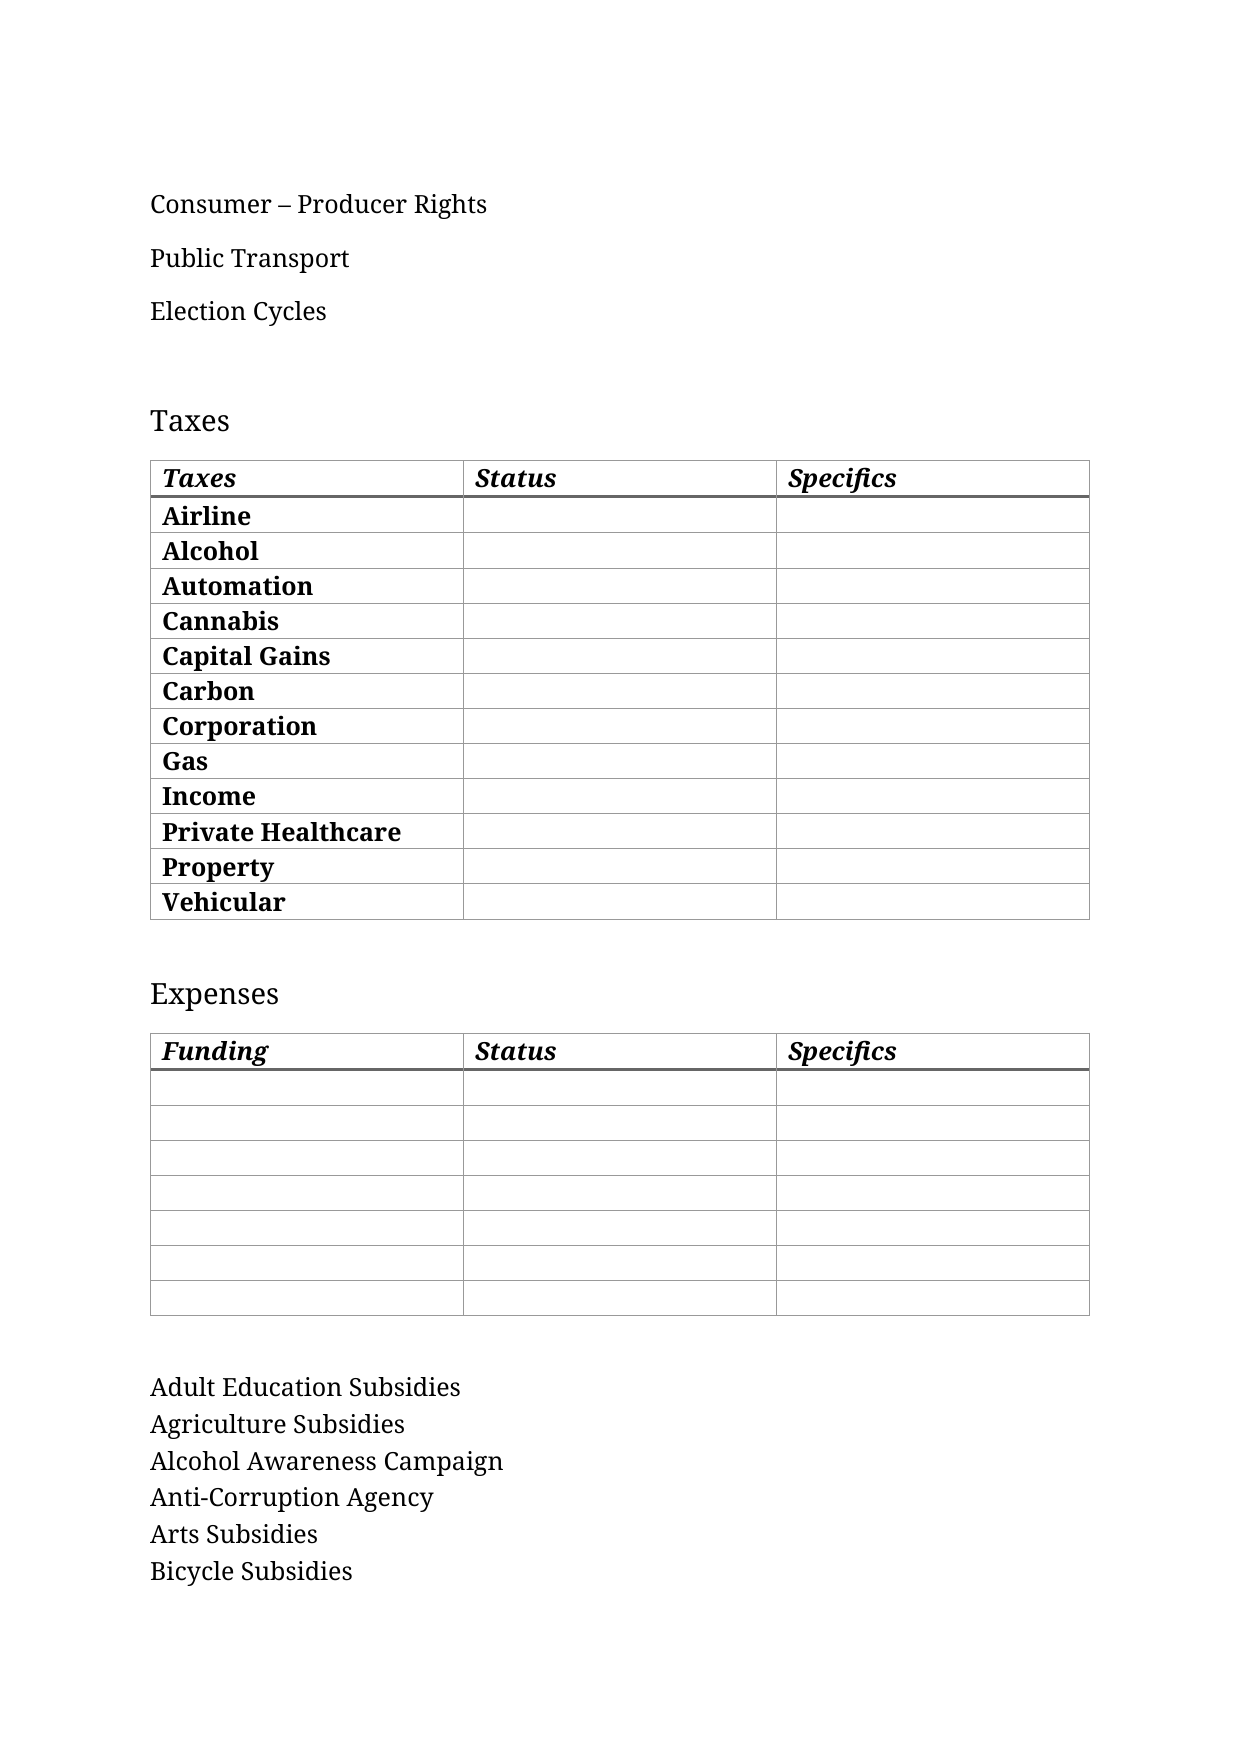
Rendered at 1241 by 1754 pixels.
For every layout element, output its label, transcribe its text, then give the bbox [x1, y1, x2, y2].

table_cell [151, 1071, 463, 1105]
table_cell [777, 1246, 1089, 1280]
table_cell Income [151, 779, 463, 813]
table_cell [464, 814, 776, 848]
text Election Cycles [150, 294, 1090, 328]
table_cell Automation [151, 569, 463, 602]
table_cell [464, 498, 776, 532]
table_cell [464, 849, 776, 883]
table_header Status [464, 1034, 776, 1067]
table_cell [464, 674, 776, 708]
table_cell [464, 533, 776, 567]
table_cell [777, 604, 1089, 638]
table_cell [464, 1211, 776, 1245]
table_cell [464, 1106, 776, 1140]
table_cell [777, 533, 1089, 567]
table_cell [777, 709, 1089, 743]
table_cell [151, 1246, 463, 1280]
text Public Transport [150, 240, 1090, 274]
table_cell Capital Gains [151, 639, 463, 673]
table_cell [151, 1141, 463, 1175]
table_cell Private Healthcare [151, 814, 463, 848]
table_header Taxes [151, 461, 463, 495]
table_cell [777, 1281, 1089, 1315]
table_header Specifics [777, 1034, 1089, 1067]
table_cell [777, 884, 1089, 918]
table_cell Alcohol [151, 533, 463, 567]
table_cell [464, 744, 776, 778]
table_cell [464, 884, 776, 918]
table_cell [464, 569, 776, 602]
table_cell [777, 1211, 1089, 1245]
table_cell [464, 779, 776, 813]
table_cell [777, 674, 1089, 708]
table_header Specifics [777, 461, 1089, 495]
table_cell Carbon [151, 674, 463, 708]
table_cell [777, 1106, 1089, 1140]
table_header Status [464, 461, 776, 495]
text Expenses [150, 973, 1090, 1013]
table_cell [464, 639, 776, 673]
table_cell [777, 639, 1089, 673]
text Taxes [150, 401, 1090, 440]
table_cell [464, 1281, 776, 1315]
text Consumer – Producer Rights [150, 150, 1090, 221]
table_cell Vehicular [151, 884, 463, 918]
table_cell [151, 1281, 463, 1315]
table_cell [464, 604, 776, 638]
table_cell [464, 1246, 776, 1280]
table_cell [777, 744, 1089, 778]
table_cell [464, 1141, 776, 1175]
table_cell [464, 1176, 776, 1210]
table_cell [777, 498, 1089, 532]
table_cell [777, 1176, 1089, 1210]
table_cell [777, 1141, 1089, 1175]
table_cell Corporation [151, 709, 463, 743]
table_cell Gas [151, 744, 463, 778]
table_cell [777, 814, 1089, 848]
table_cell [151, 1176, 463, 1210]
table_cell [151, 1211, 463, 1245]
table_cell Property [151, 849, 463, 883]
table_cell [464, 1071, 776, 1105]
table_cell [777, 1071, 1089, 1105]
table_header Funding [151, 1034, 463, 1067]
table_cell [777, 779, 1089, 813]
table_cell [151, 1106, 463, 1140]
table_cell Cannabis [151, 604, 463, 638]
table_cell [777, 569, 1089, 602]
table_cell [464, 709, 776, 743]
table_cell [777, 849, 1089, 883]
table_cell Airline [151, 498, 463, 532]
